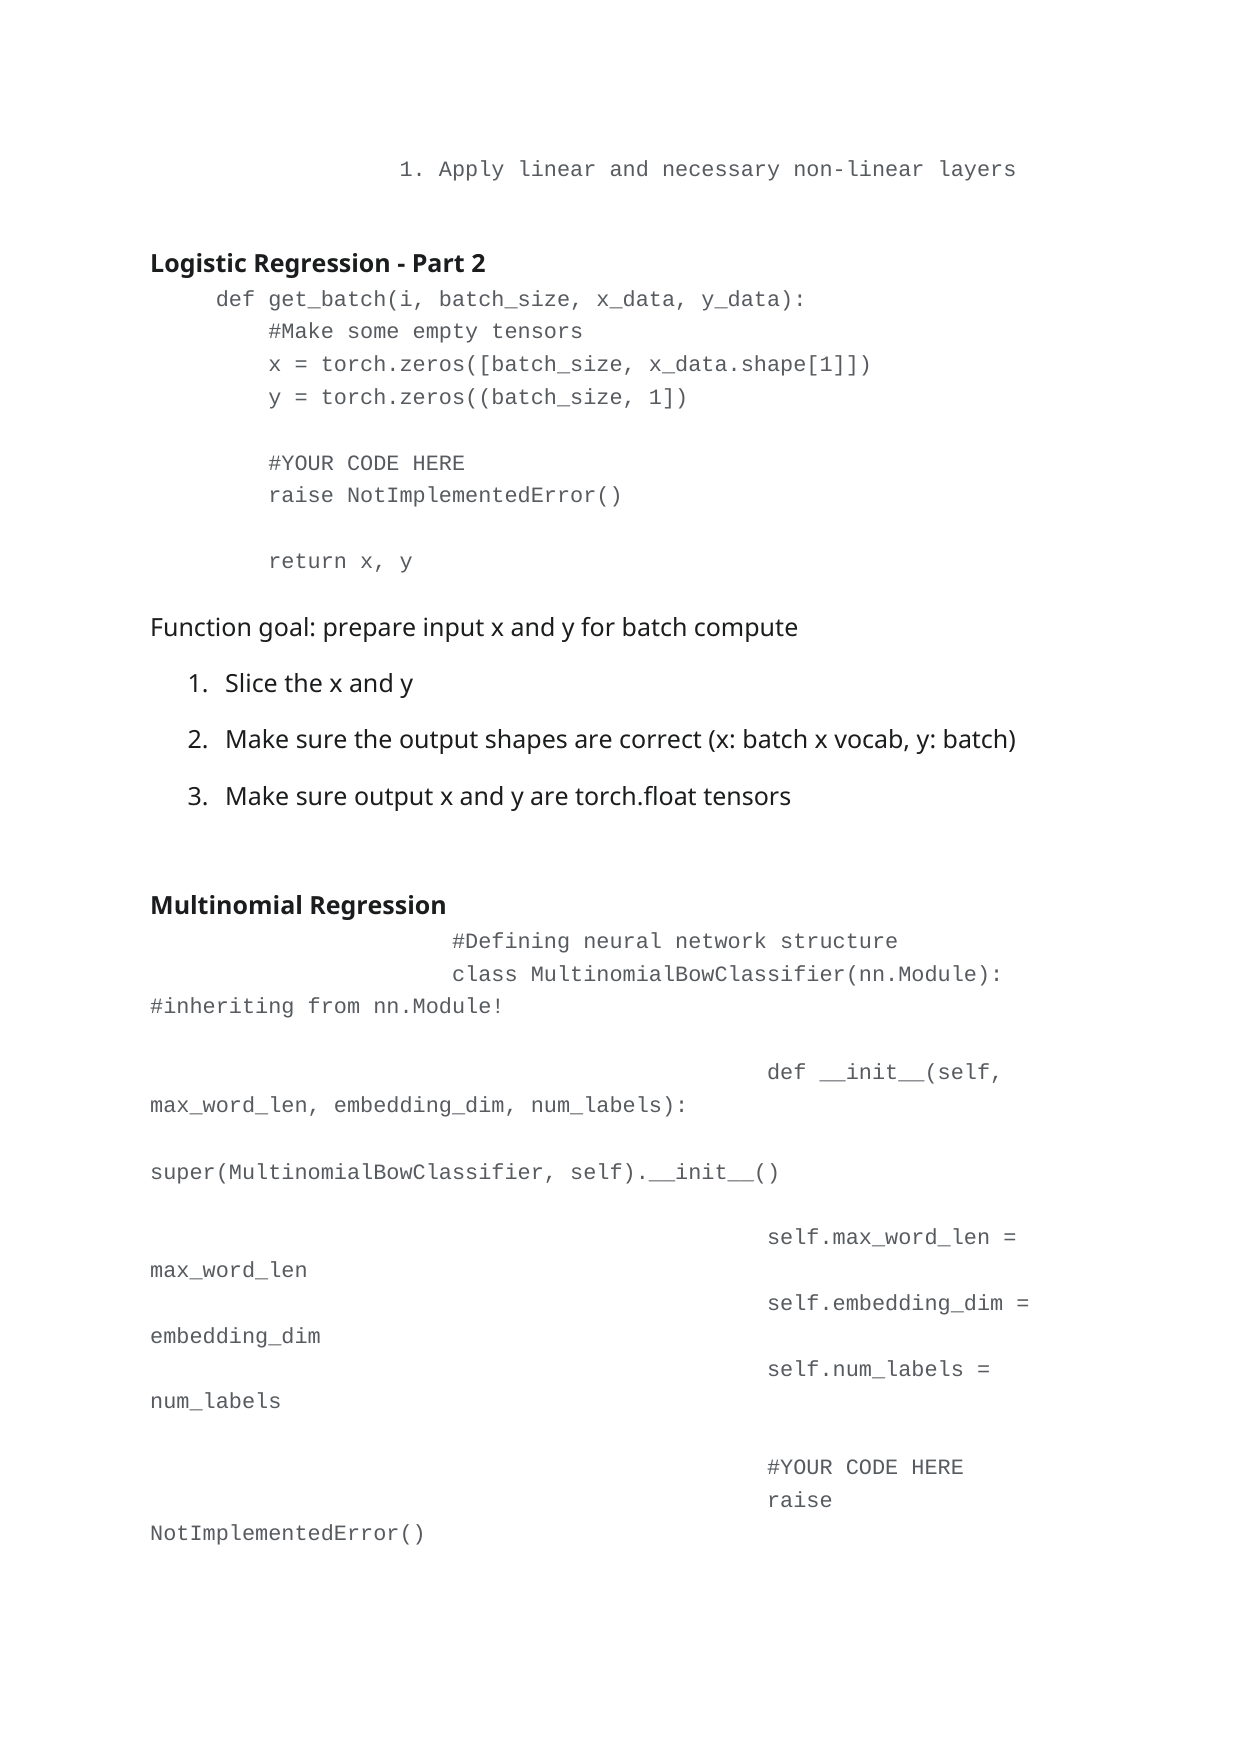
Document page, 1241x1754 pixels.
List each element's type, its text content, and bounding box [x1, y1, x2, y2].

text class MultinomialBowClassifier(nn.Module): #inheriting from nn.Module! [150, 955, 1090, 1020]
text self.embedding_dim = embedding_dim [150, 1284, 1090, 1350]
text self.num_labels = num_labels [150, 1350, 1090, 1415]
text raise NotImplementedError() [150, 1481, 1090, 1547]
text #Defining neural network structure [150, 922, 1090, 955]
text 1. Apply linear and necessary non-linear layers [150, 150, 1090, 183]
list Make sure output x and y are torch.float tensors [187, 769, 1090, 812]
text Multinomial Regression [150, 878, 1090, 922]
text #YOUR CODE HERE [150, 1448, 1090, 1481]
text return x, y [150, 542, 1090, 575]
text def __init__(self, max_word_len, embedding_dim, num_labels): [150, 1053, 1090, 1119]
list Slice the x and y [187, 656, 1090, 700]
text def get_batch(i, batch_size, x_data, y_data): [150, 280, 1090, 312]
text Function goal: prepare input x and y for batch compute [150, 600, 1090, 644]
text self.max_word_len = max_word_len [150, 1218, 1090, 1284]
text raise NotImplementedError() [150, 477, 1090, 509]
text #Make some empty tensors [150, 312, 1090, 345]
text #YOUR CODE HERE [150, 444, 1090, 477]
list Make sure the output shapes are correct (x: batch x vocab, y: batch) [187, 712, 1090, 756]
text y = torch.zeros((batch_size, 1]) [150, 378, 1090, 411]
text super(MultinomialBowClassifier, self).__init__() [150, 1119, 1090, 1186]
text x = torch.zeros([batch_size, x_data.shape[1]]) [150, 345, 1090, 378]
text Logistic Regression - Part 2 [150, 236, 1090, 280]
